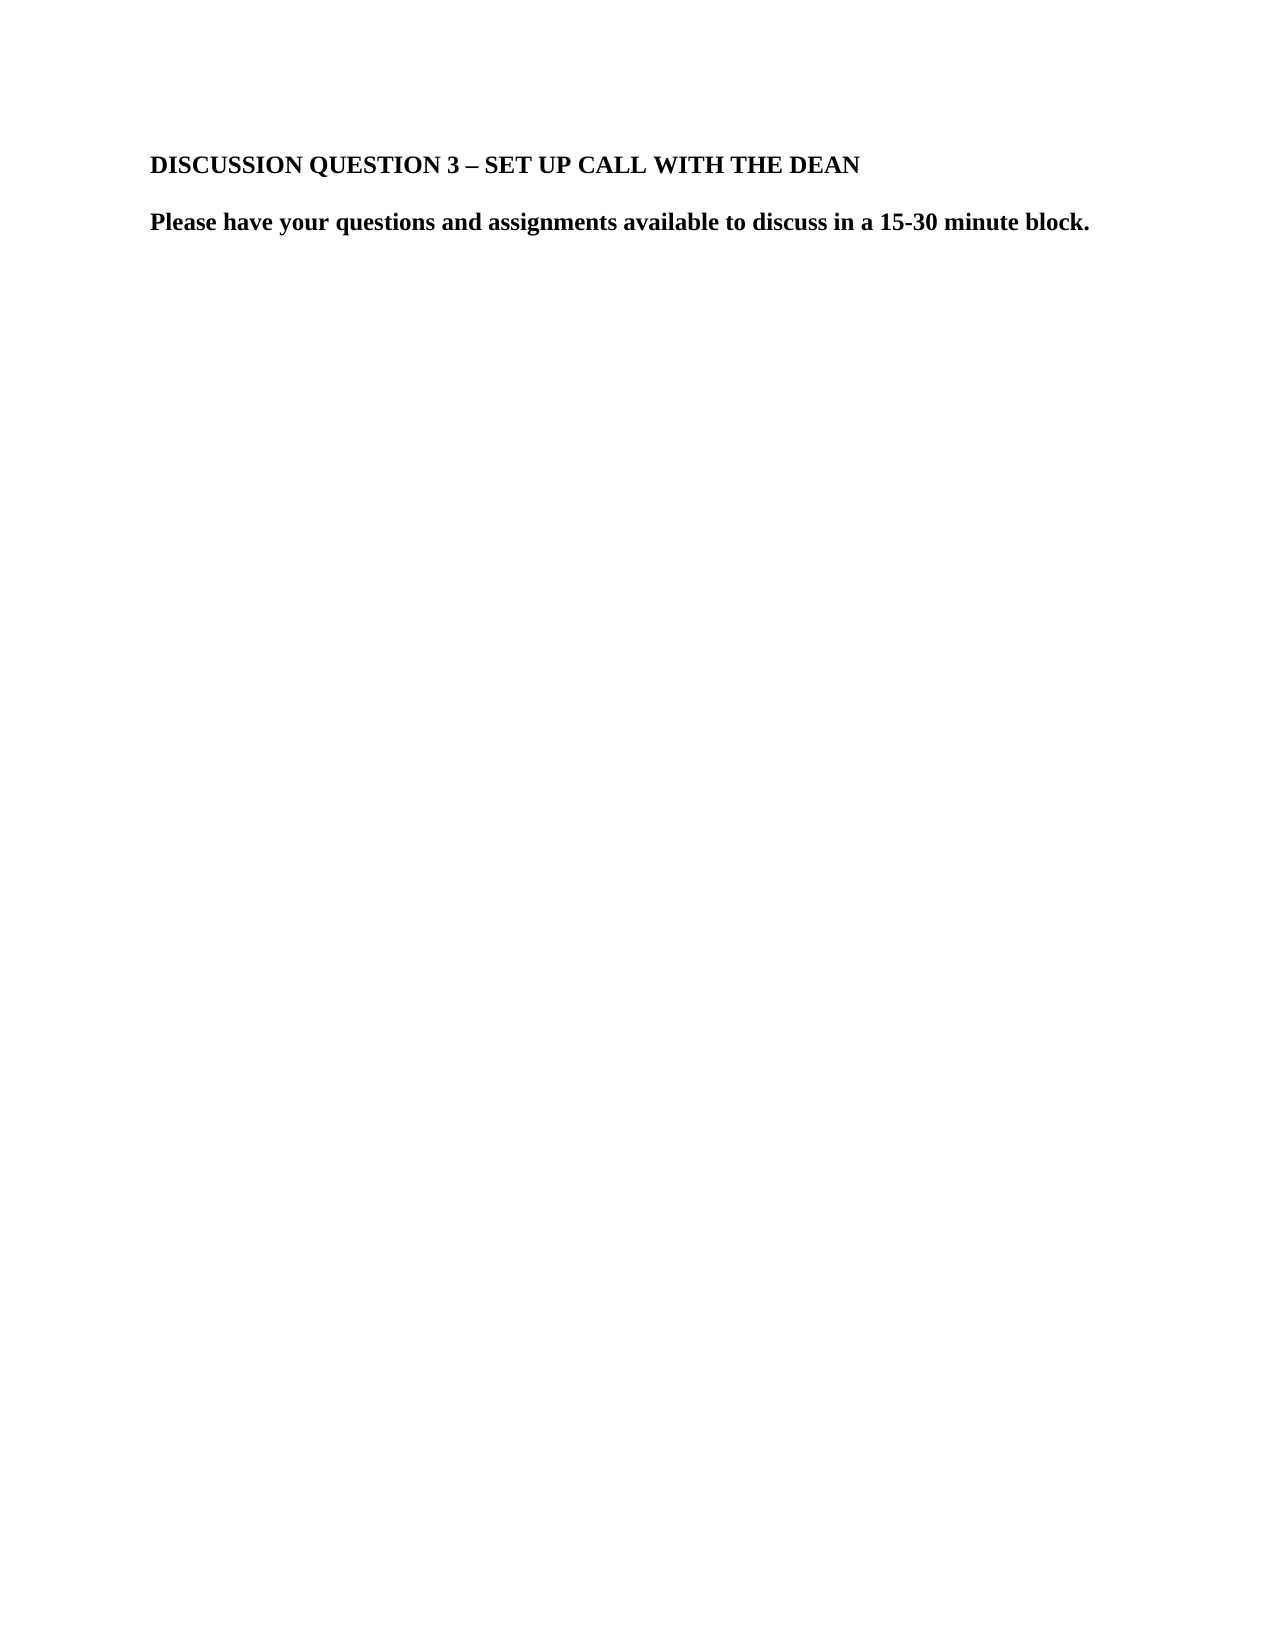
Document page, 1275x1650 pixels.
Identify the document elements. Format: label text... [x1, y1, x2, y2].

text DISCUSSION QUESTION 3 – SET UP CALL WITH THE DEAN [150, 150, 1125, 179]
text Please have your questions and assignments available to discuss in a 15-30 minute block. [150, 207, 1125, 236]
